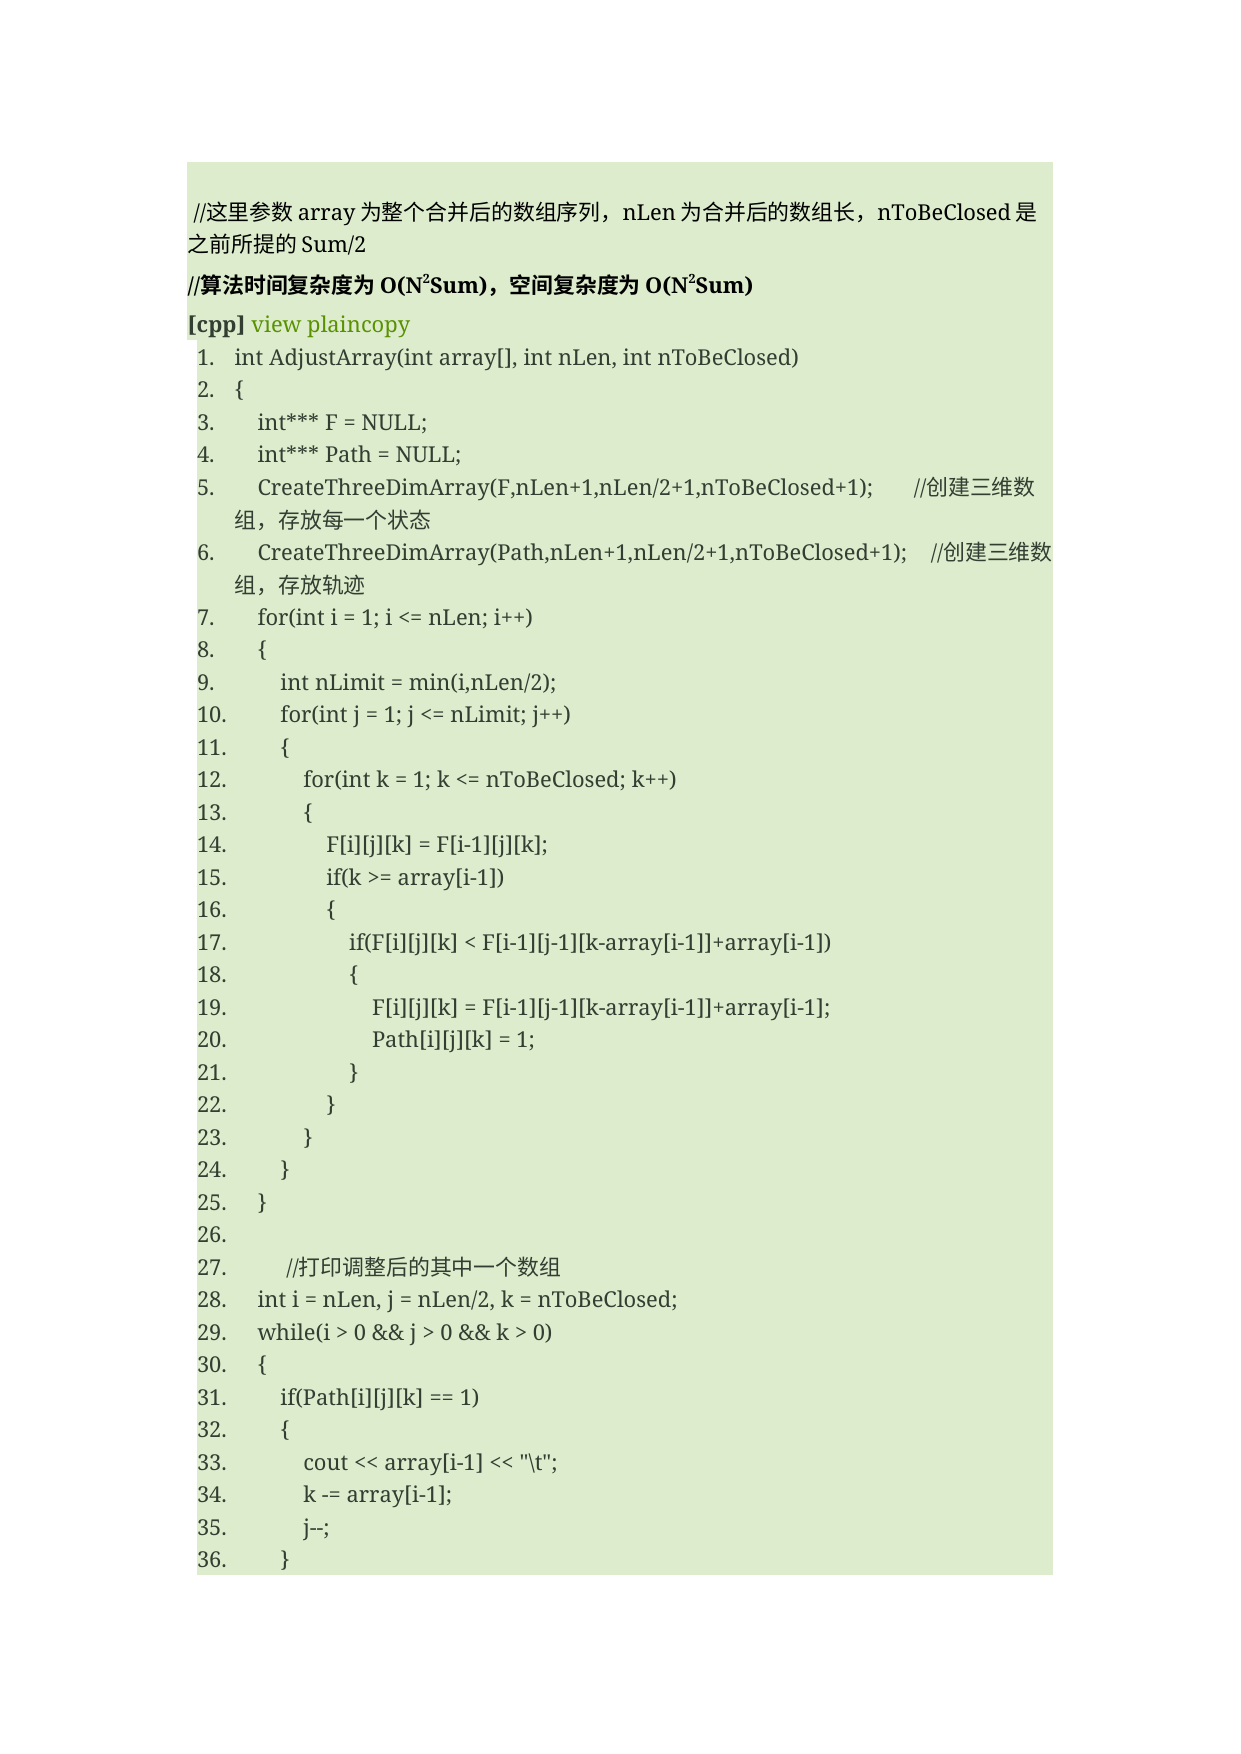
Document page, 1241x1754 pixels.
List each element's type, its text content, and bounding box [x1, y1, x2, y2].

list } [197, 1543, 1053, 1575]
list int*** Path = NULL; [197, 438, 1053, 470]
list { [197, 1348, 1053, 1380]
list int nLimit = min(i,nLen/2); [197, 665, 1053, 698]
list { [197, 1413, 1053, 1445]
list Path[i][j][k] = 1; [197, 1023, 1053, 1055]
list for(int k = 1; k <= nToBeClosed; k++) [197, 763, 1053, 795]
list int i = nLen, j = nLen/2, k = nToBeClosed; [197, 1283, 1053, 1315]
list { [197, 373, 1053, 405]
list if(Path[i][j][k] == 1) [197, 1380, 1053, 1413]
list { [197, 893, 1053, 925]
list j--; [197, 1510, 1053, 1543]
list { [197, 633, 1053, 665]
list { [197, 958, 1053, 990]
list } [197, 1088, 1053, 1120]
list } [197, 1055, 1053, 1088]
list { [197, 795, 1053, 828]
list cout << array[i-1] << "\t"; [197, 1445, 1053, 1478]
list //打印调整后的其中一个数组 [197, 1250, 1053, 1283]
list } [197, 1153, 1053, 1185]
text [cpp] view plaincopy [187, 308, 1053, 340]
list } [197, 1120, 1053, 1153]
list CreateThreeDimArray(Path,nLen+1,nLen/2+1,nToBeClosed+1); //创建三维数组，存放轨迹 [197, 535, 1053, 600]
list for(int i = 1; i <= nLen; i++) [197, 600, 1053, 633]
list { [197, 730, 1053, 763]
list for(int j = 1; j <= nLimit; j++) [197, 698, 1053, 730]
list CreateThreeDimArray(F,nLen+1,nLen/2+1,nToBeClosed+1); //创建三维数组，存放每一个状态 [197, 470, 1053, 535]
list while(i > 0 && j > 0 && k > 0) [197, 1315, 1053, 1348]
list int AdjustArray(int array[], int nLen, int nToBeClosed) [197, 340, 1053, 373]
list } [197, 1185, 1053, 1218]
list if(k >= array[i-1]) [197, 860, 1053, 893]
text //算法时间复杂度为O(N2Sum)，空间复杂度为O(N2Sum) [187, 267, 1053, 300]
list F[i][j][k] = F[i-1][j][k]; [197, 828, 1053, 860]
text //这里参数array为整个合并后的数组序列，nLen为合并后的数组长，nToBeClosed是之前所提的Sum/2 [187, 162, 1053, 259]
list F[i][j][k] = F[i-1][j-1][k-array[i-1]]+array[i-1]; [197, 990, 1053, 1023]
list int*** F = NULL; [197, 405, 1053, 438]
list k -= array[i-1]; [197, 1478, 1053, 1510]
list if(F[i][j][k] < F[i-1][j-1][k-array[i-1]]+array[i-1]) [197, 925, 1053, 958]
